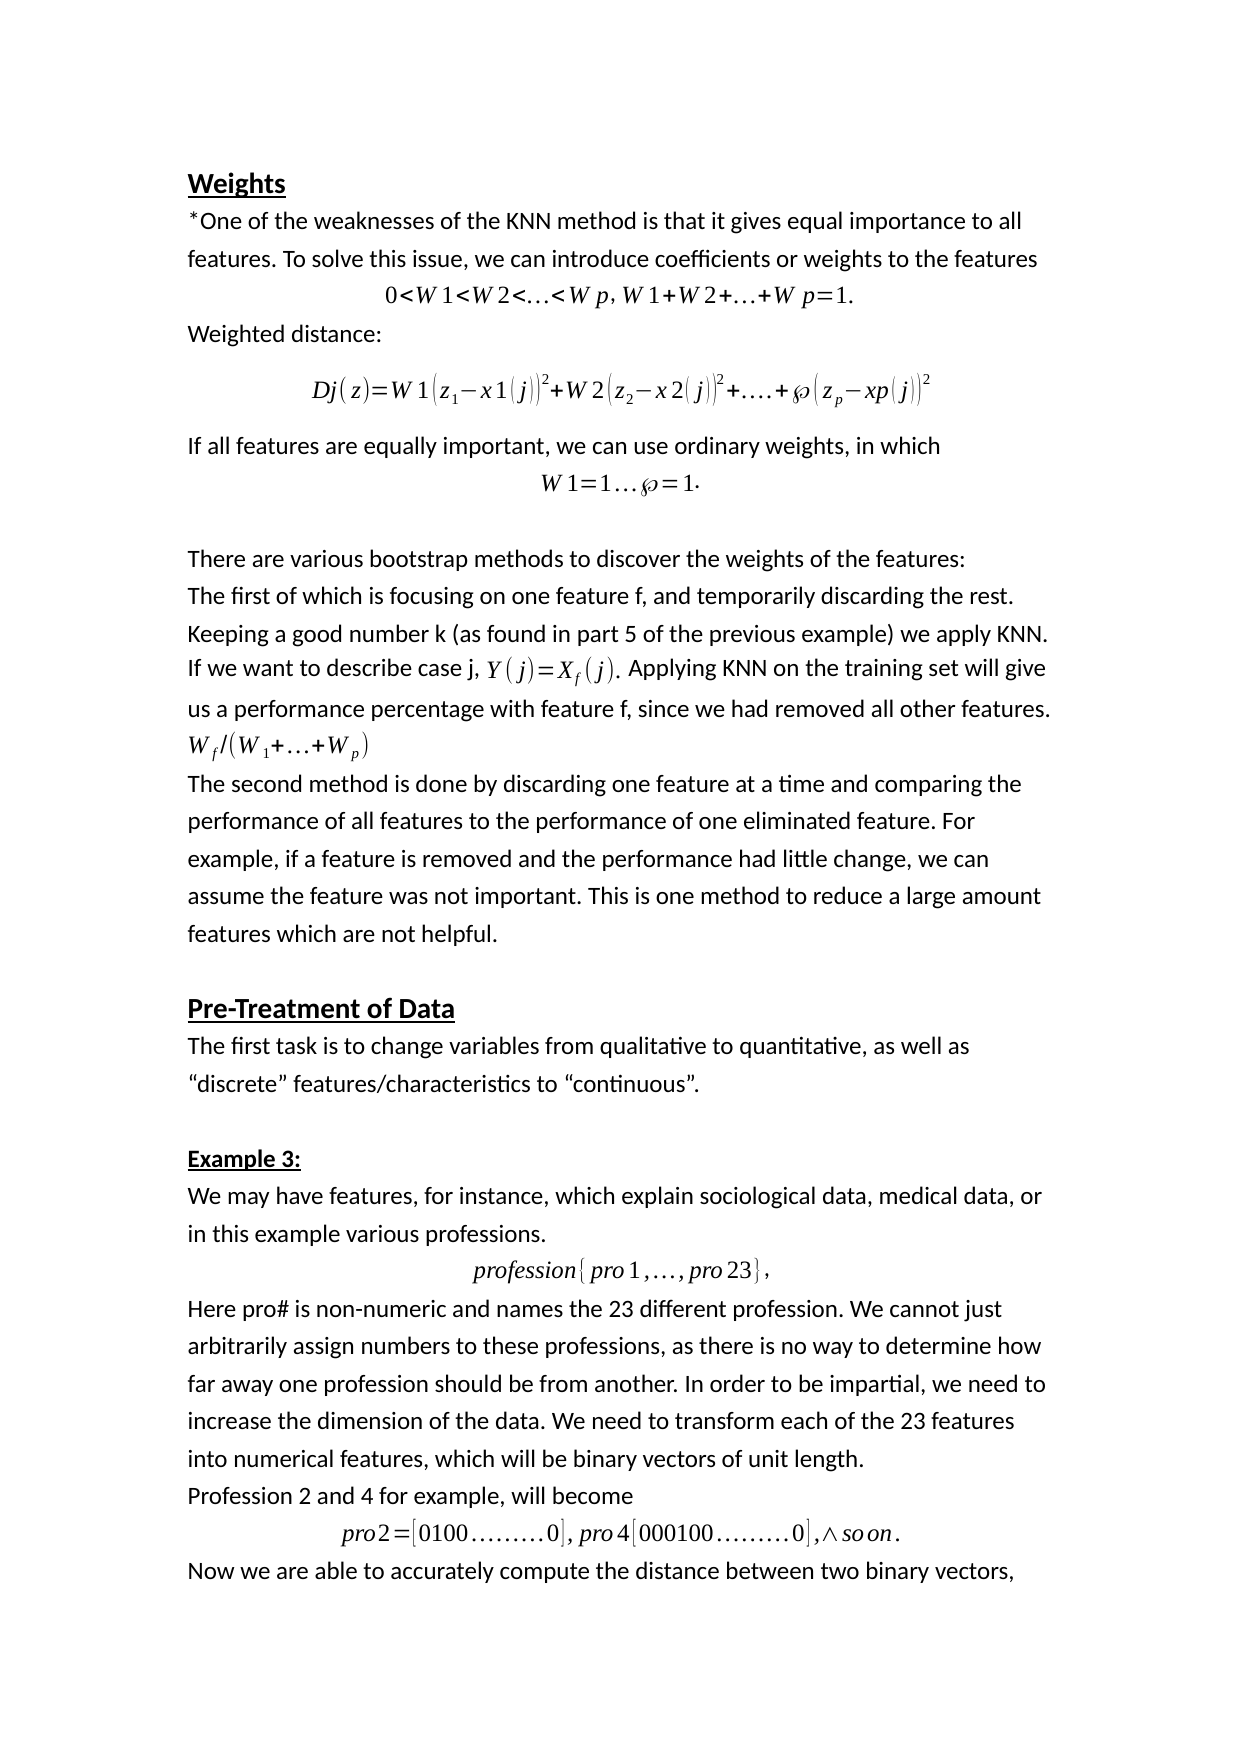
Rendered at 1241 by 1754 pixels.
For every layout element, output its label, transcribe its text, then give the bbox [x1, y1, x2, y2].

text . [187, 464, 1053, 502]
text Example 3: [187, 1139, 1053, 1177]
text Now we are able to accurately compute the distance between two binary vectors, [187, 1552, 1053, 1589]
text Pre-Treatment of Data [187, 989, 1053, 1027]
text Here pro# is non-numeric and names the 23 different profession. We cannot just arbitrarily assign numbers to these professions, as there is no way to determine how far away one profession should be from another. In order to be impartial, we need to increase the dimension of the data. We need to transform each of the 23 features into numerical features, which will be binary vectors of unit length. [187, 1289, 1053, 1477]
text Weights [187, 164, 1053, 202]
text Weighted distance: [187, 314, 1053, 352]
text The first task is to change variables from qualitative to quantitative, as well as “discrete” features/characteristics to “continuous”. [187, 1027, 1053, 1102]
text The second method is done by discarding one feature at a time and comparing the performance of all features to the performance of one eliminated feature. For example, if a feature is removed and the performance had little change, we can assume the feature was not important. This is one method to reduce a large amount features which are not helpful. [187, 764, 1053, 952]
text The first of which is focusing on one feature f, and temporarily discarding the rest. Keeping a good number k (as found in part 5 of the previous example) we apply KNN. [187, 577, 1053, 652]
text If all features are equally important, we can use ordinary weights, in which [187, 427, 1053, 464]
text There are various bootstrap methods to discover the weights of the features: [187, 539, 1053, 577]
text We may have features, for instance, which explain sociological data, medical data, or in this example various professions. [187, 1177, 1053, 1252]
text *One of the weaknesses of the KNN method is that it gives equal importance to all features. To solve this issue, we can introduce coefficients or weights to the features [187, 202, 1053, 277]
text , [187, 277, 1053, 314]
text If we want to describe case j, Applying KNN on the training set will give us a performance percentage with feature f, since we had removed all other features. [187, 652, 1053, 764]
text Profession 2 and 4 for example, will become [187, 1477, 1053, 1514]
text , [187, 1252, 1053, 1289]
